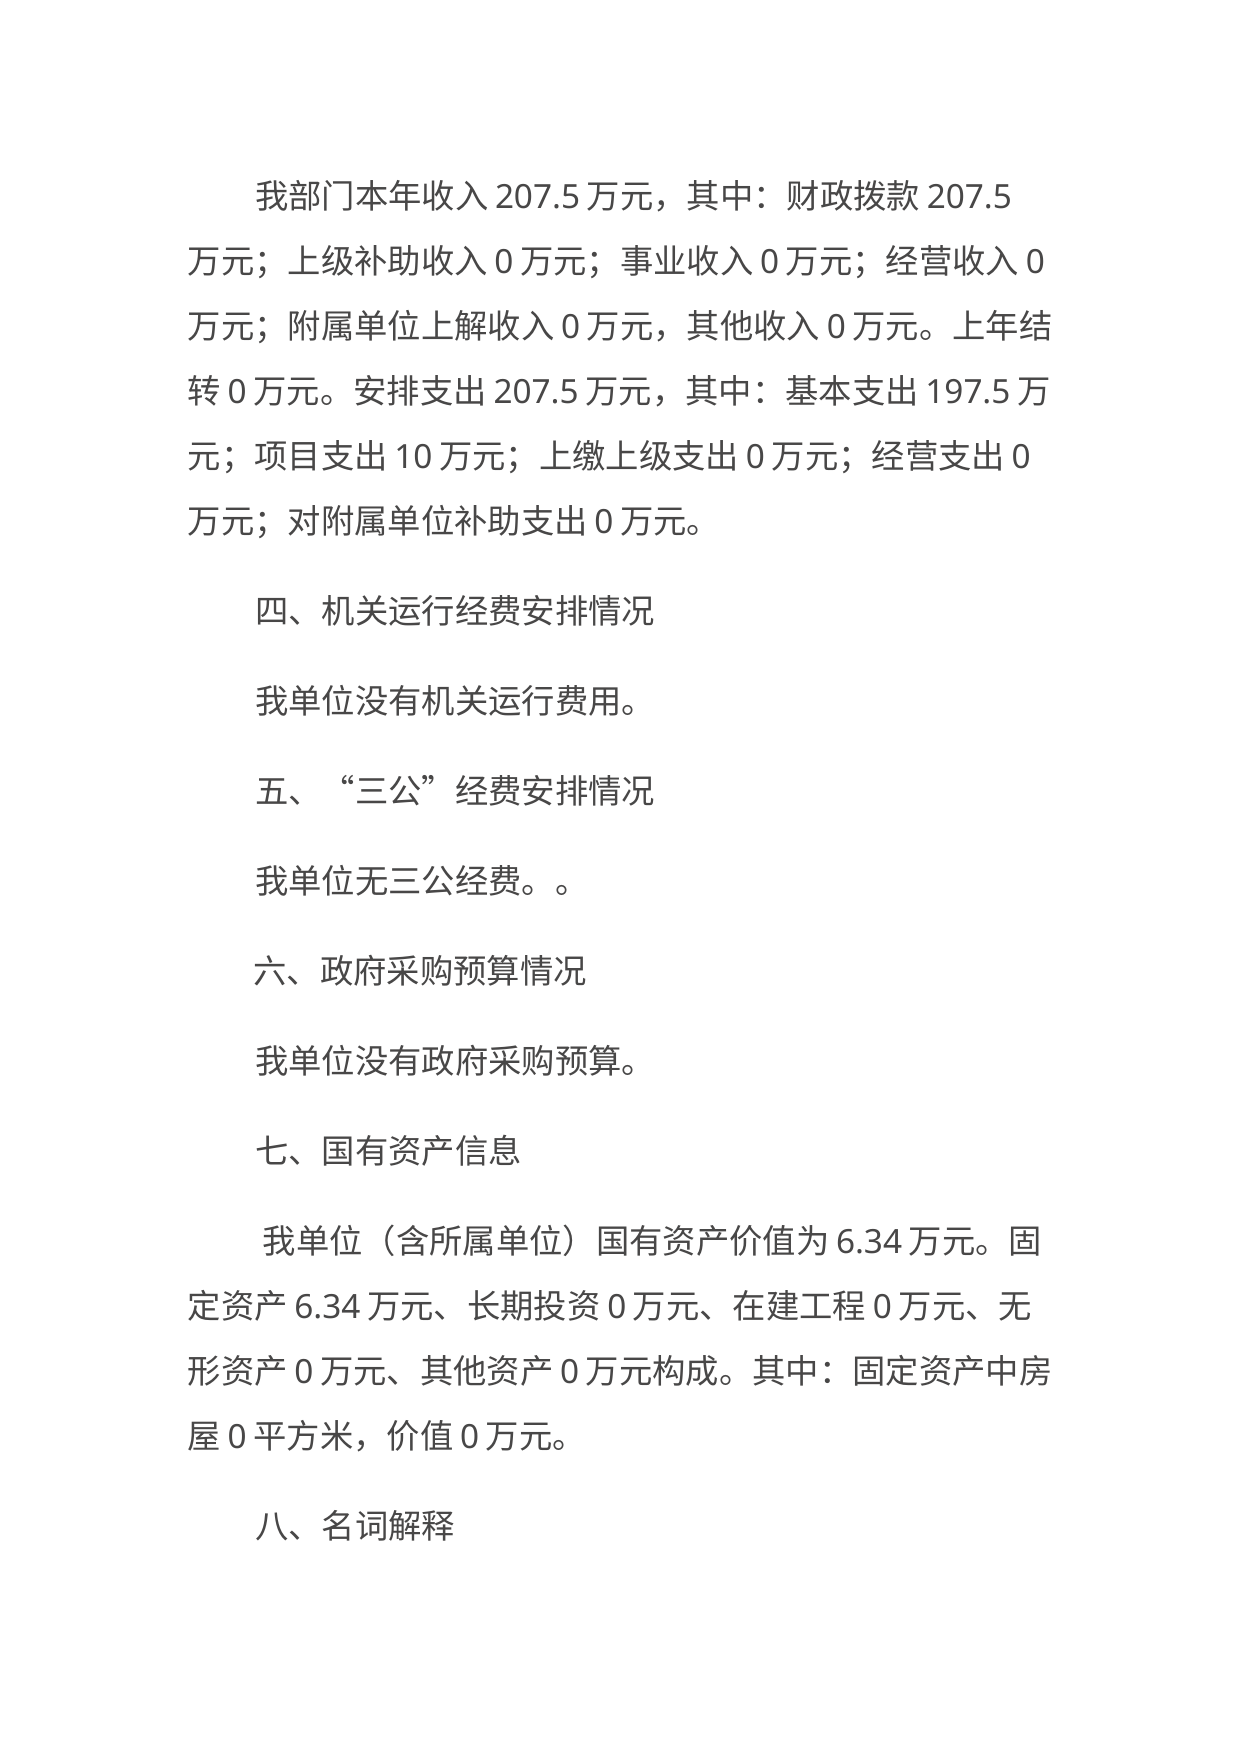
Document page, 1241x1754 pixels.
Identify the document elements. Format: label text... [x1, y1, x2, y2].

text 我单位无三公经费。。 [187, 847, 1053, 912]
text 八、名词解释 [187, 1492, 1053, 1557]
text 六、政府采购预算情况 [187, 937, 1053, 1002]
text 四、机关运行经费安排情况 [187, 577, 1053, 642]
text 我单位（含所属单位）国有资产价值为6.34万元。固定资产6.34万元、长期投资0万元、在建工程0万元、无形资产0万元、其他资产0万元构成。其中：固定资产中房屋0平方米，价值0万元。 [187, 1207, 1053, 1467]
text 五、“三公”经费安排情况 [187, 757, 1053, 822]
text 我部门本年收入207.5万元，其中：财政拨款207.5 万元；上级补助收入0万元；事业收入0万元；经营收入0万元；附属单位上解收入0万元，其他收入0万元。上年结转0万元。安排支出207.5万元，其中：基本支出197.5万元；项目支出10万元；上缴上级支出0万元；经营支出0万元；对附属单位补助支出0万元。 [187, 162, 1053, 552]
text 我单位没有政府采购预算。 [187, 1027, 1053, 1092]
text 七、国有资产信息 [187, 1117, 1053, 1182]
text 我单位没有机关运行费用。 [187, 667, 1053, 732]
